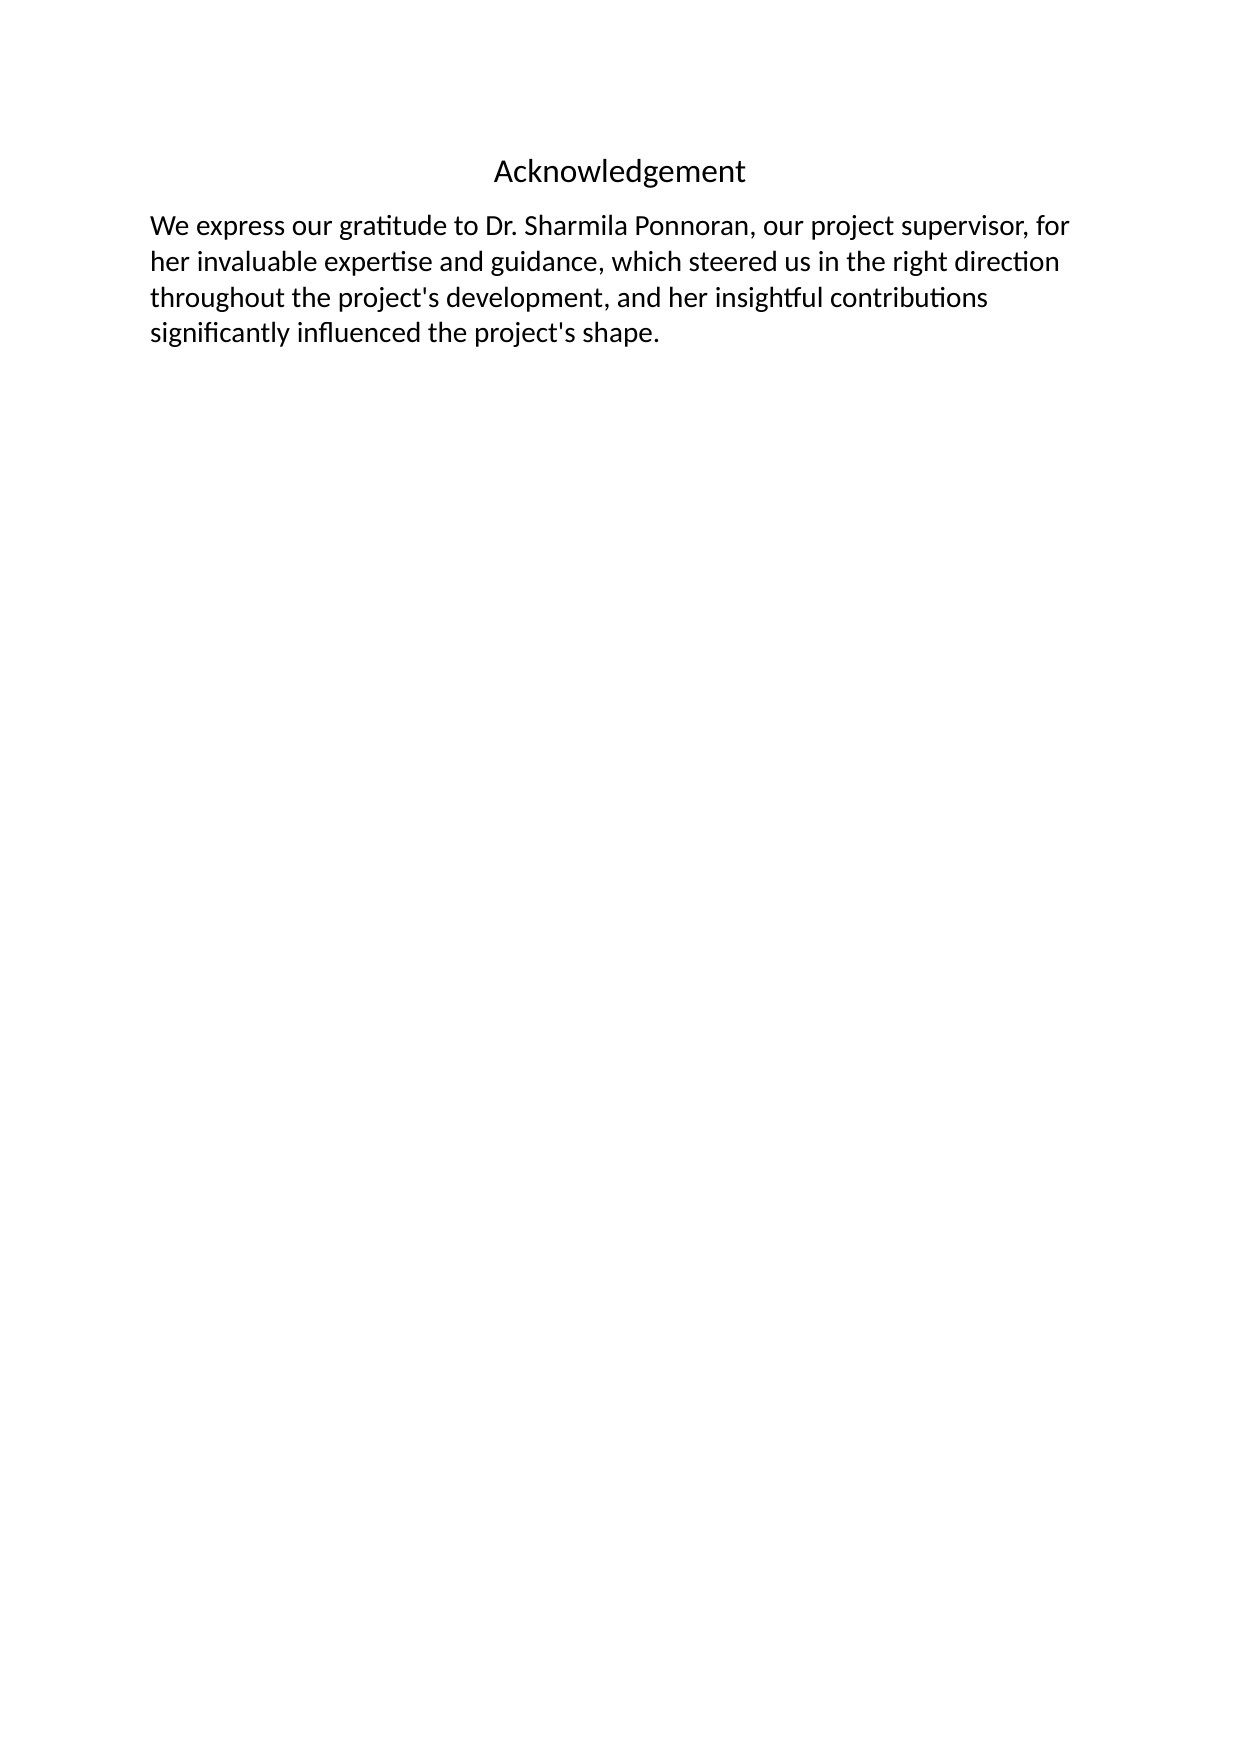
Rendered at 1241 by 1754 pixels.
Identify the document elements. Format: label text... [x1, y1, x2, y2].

text Acknowledgement [150, 150, 1090, 191]
text We express our gratitude to Dr. Sharmila Ponnoran, our project supervisor, for her invaluable expertise and guidance, which steered us in the right direction throughout the project's development, and her insightful contributions significantly influenced the project's shape. [150, 207, 1090, 350]
